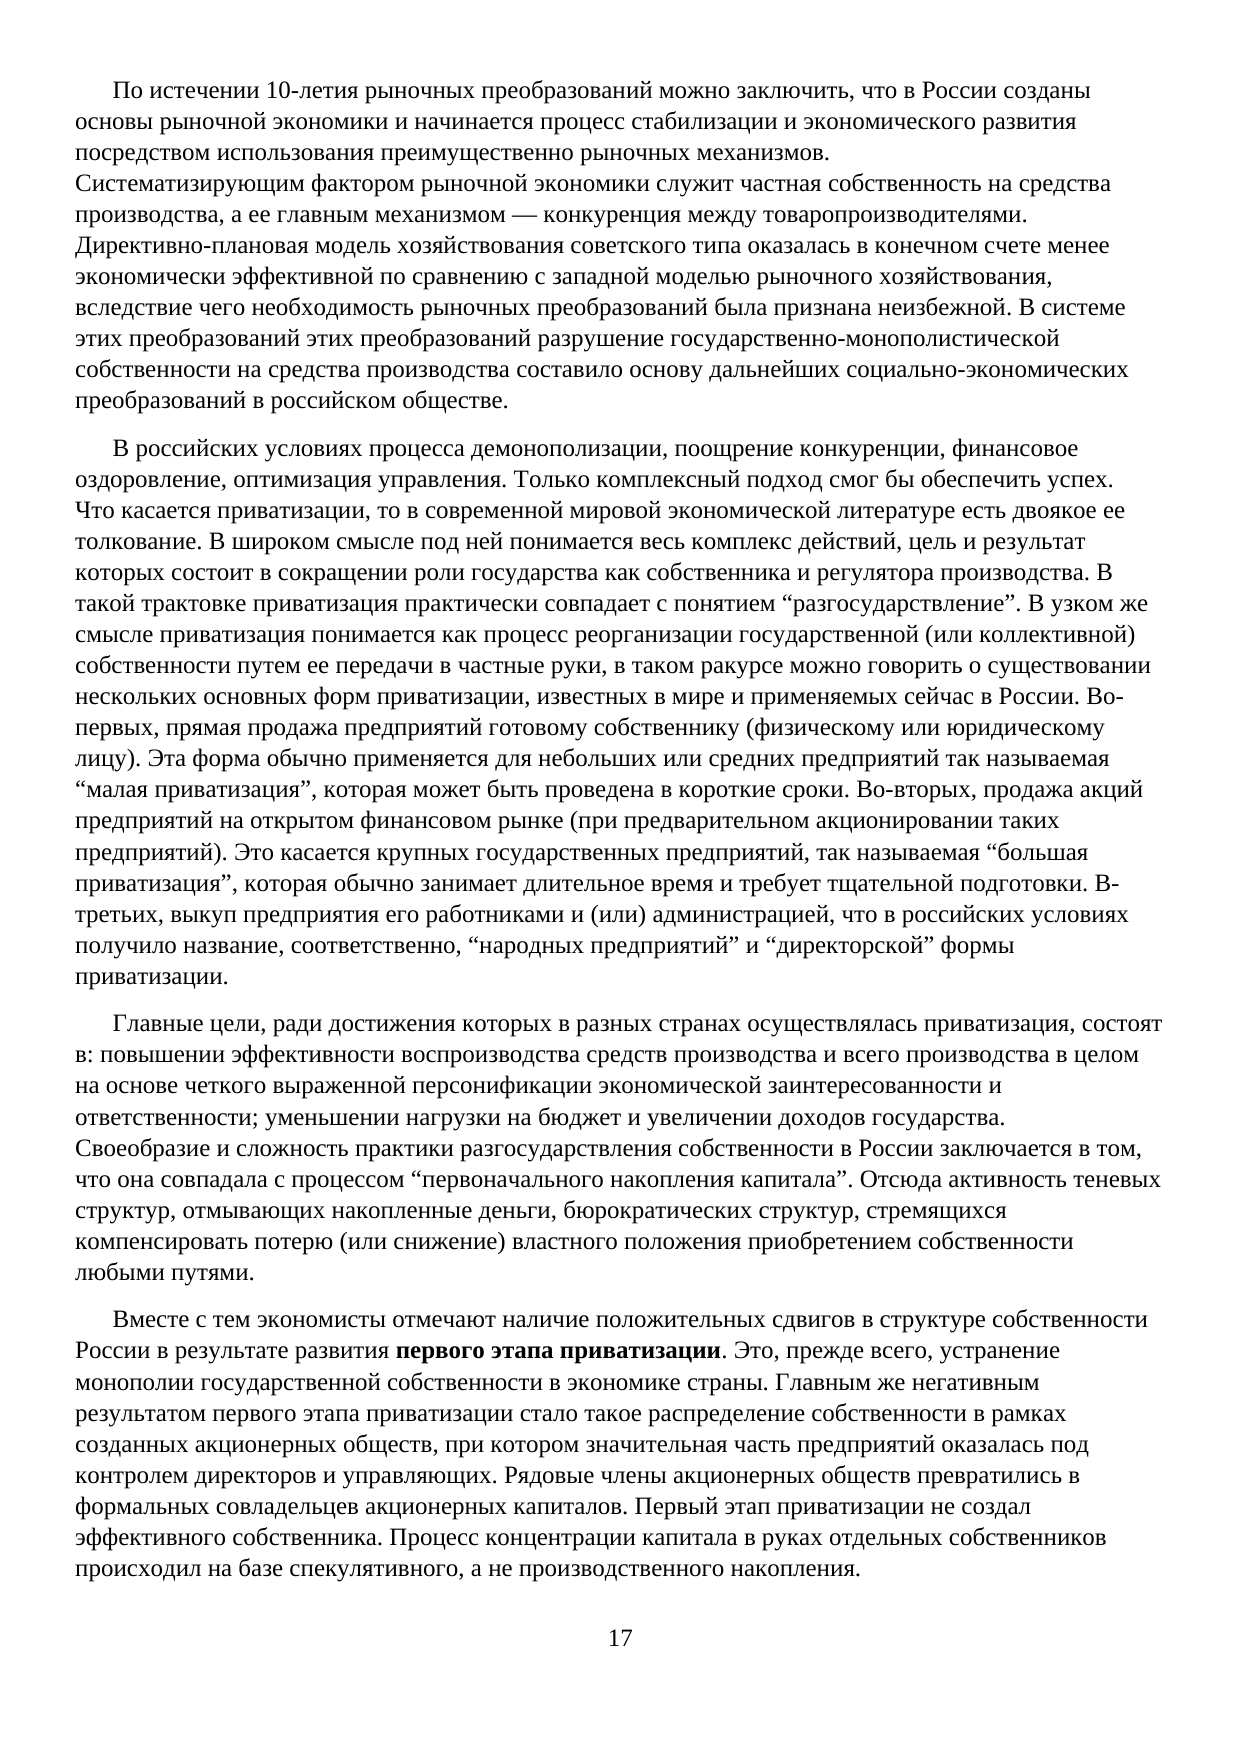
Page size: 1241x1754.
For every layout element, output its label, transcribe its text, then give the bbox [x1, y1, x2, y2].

text По истечении 10-летия рыночных преобразований можно заключить, что в России созданы основы рыночной экономики и начинается процесс стабилизации и экономического развития посредством использования преимущественно рыночных механизмов. Систематизирующим фактором рыночной экономики служит частная собственность на средства производства, а ее главным механизмом — конкуренция между товаропроизводителями. Директивно-плановая модель хозяйствования советского типа оказалась в конечном счете менее экономически эффективной по сравнению с западной моделью рыночного хозяйствования, вследствие чего необходимость рыночных преобразований была признана неизбежной. В системе этих преобразований этих преобразований разрушение государственно-монополистической собственности на средства производства составило основу дальнейших социально-экономических преобразований в российском обществе. [75, 201, 1165, 541]
list Необходимость реформирования отношений собственности при переходе при переходе к рынку в России. Приватизация, ее итоги. [75, 123, 1165, 182]
text Главные цели, ради достижения которых в разных странах осуществлялась приватизация, состоят в: повышении эффективности воспроизводства средств производства и всего производства в целом на основе четкого выраженной персонификации экономической заинтересованности и ответственности; уменьшении нагрузки на бюджет и увеличении доходов государства. Своеобразие и сложность практики разгосударствления собственности в России заключается в том, что она совпадала с процессом “первоначального накопления капитала”. Отсюда активность теневых структур, отмывающих накопленные деньги, бюрократических структур, стремящихся компенсировать потерю (или снижение) властного положения приобретением собственности любыми путями. [75, 1135, 1165, 1412]
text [75, 1431, 1165, 1615]
text В российских условиях процесса демонополизации, поощрение конкуренции, финансовое оздоровление, оптимизация управления. Только комплексный подход смог бы обеспечить успех. Что касается приватизации, то в современной мировой экономической литературе есть двоякое ее толкование. В широком смысле под ней понимается весь комплекс действий, цель и результат которых состоит в сокращении роли государства как собственника и регулятора производства. В такой трактовке приватизация практически совпадает с понятием “разгосударствление”. В узком же смысле приватизация понимается как процесс реорганизации государственной (или коллективной) собственности путем ее передачи в частные руки, в таком ракурсе можно говорить о существовании нескольких основных форм приватизации, известных в мире и применяемых сейчас в России. Во-первых, прямая продажа предприятий готовому собственнику (физическому или юридическому лицу). Эта форма обычно применяется для небольших или средних предприятий так называемая “малая приватизация”, которая может быть проведена в короткие сроки. Во-вторых, продажа акций предприятий на открытом финансовом рынке (при предварительном акционировании таких предприятий). Это касается крупных государственных предприятий, так называемая “большая приватизация”, которая обычно занимает длительное время и требует тщательной подготовки. В-третьих, выкуп предприятия его работниками и (или) администрацией, что в российских условиях получило название, соответственно, “народных предприятий” и “директорской” формы приватизации. [75, 559, 1165, 1116]
